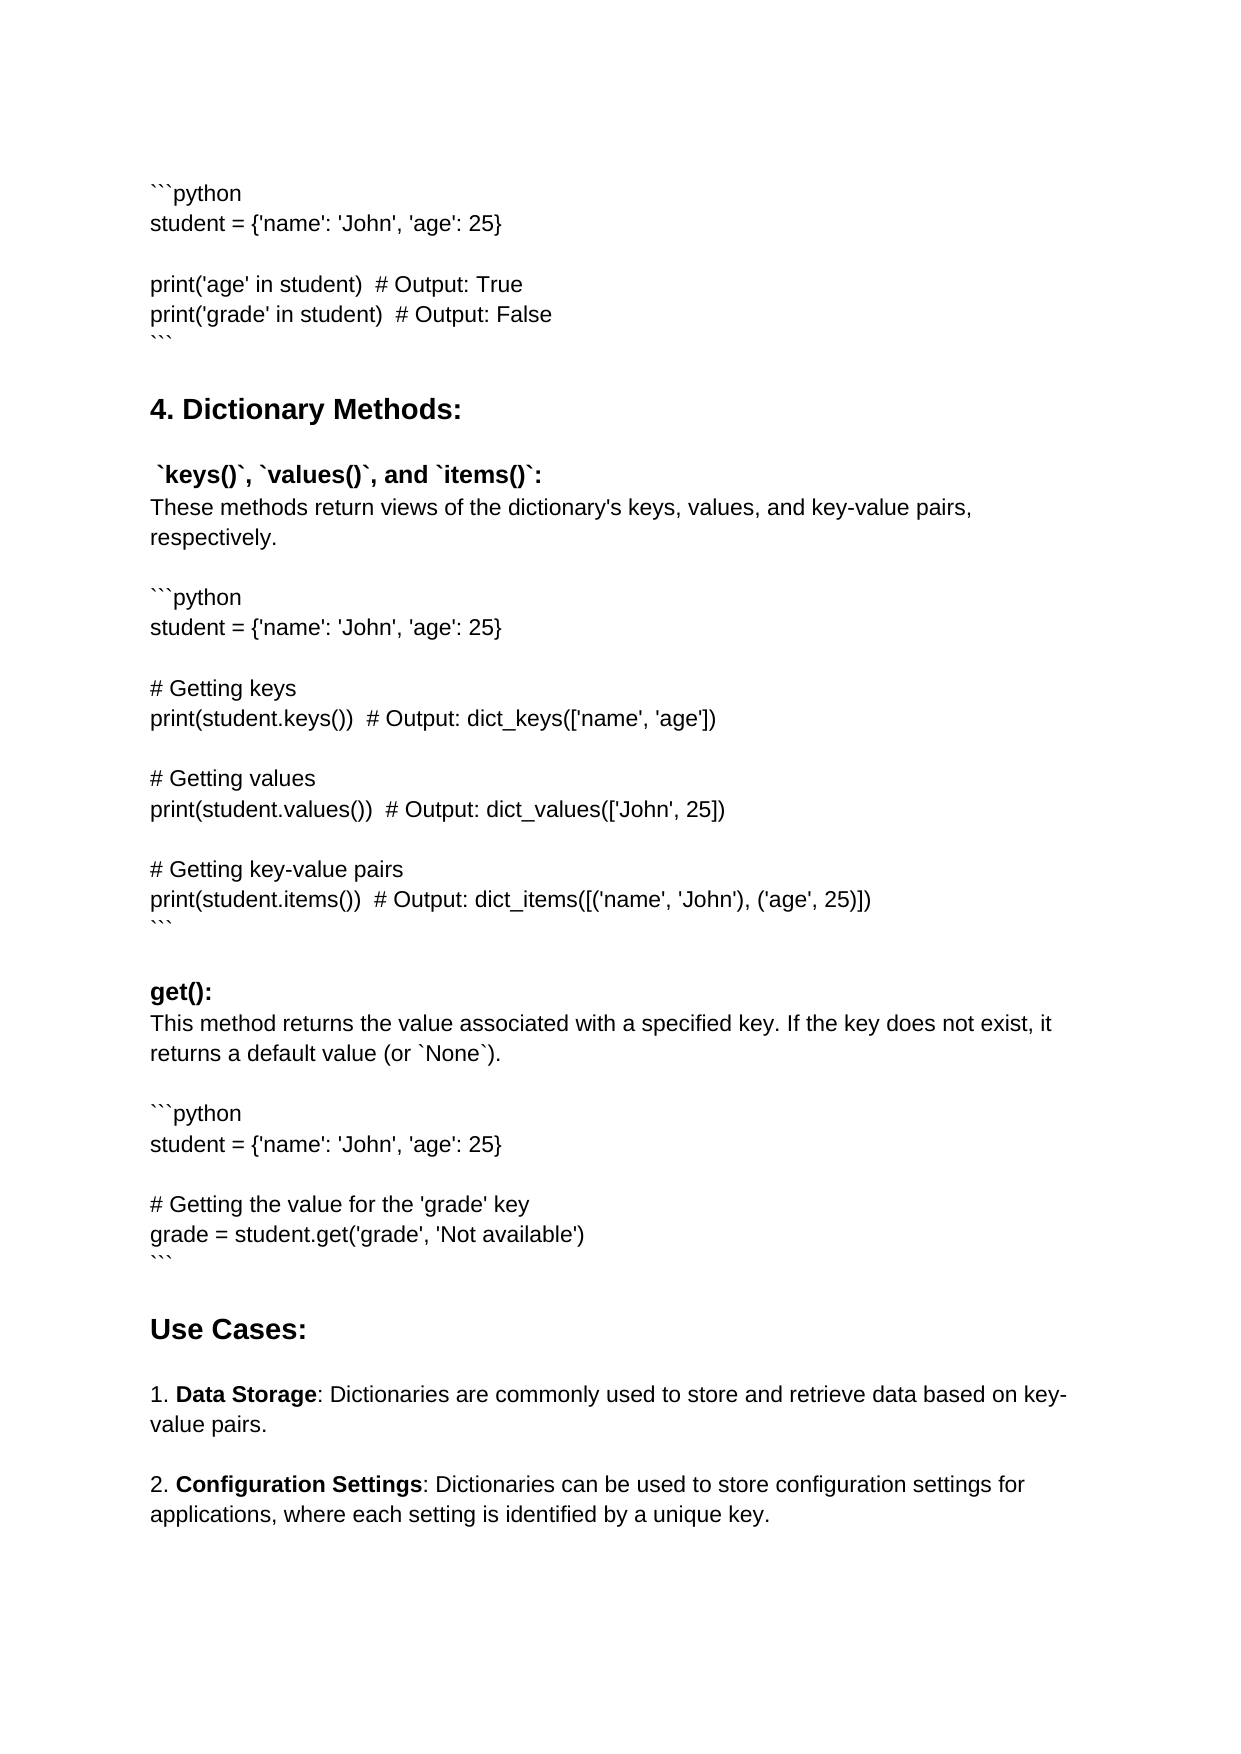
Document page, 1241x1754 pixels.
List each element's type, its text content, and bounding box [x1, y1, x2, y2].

text print(student.keys()) # Output: dict_keys(['name', 'age']) [150, 705, 1090, 731]
text print('age' in student) # Output: True [150, 271, 1090, 297]
text ```python [150, 180, 1090, 207]
text 4. Dictionary Methods: [150, 392, 1090, 425]
text ``` [150, 916, 1090, 943]
text ``` [150, 331, 1090, 358]
text 1. Data Storage: Dictionaries are commonly used to store and retrieve data based on key-value pairs. [150, 1381, 1090, 1437]
text These methods return views of the dictionary's keys, values, and key-value pairs, respectively. [150, 493, 1090, 550]
text print('grade' in student) # Output: False [150, 301, 1090, 327]
text 2. Configuration Settings: Dictionaries can be used to store configuration settings for applications, where each setting is identified by a unique key. [150, 1471, 1090, 1528]
text print(student.items()) # Output: dict_items([('name', 'John'), ('age', 25)]) [150, 886, 1090, 912]
text # Getting keys [150, 675, 1090, 701]
text student = {'name': 'John', 'age': 25} [150, 1131, 1090, 1157]
text # Getting key-value pairs [150, 856, 1090, 882]
text grade = student.get('grade', 'Not available') [150, 1221, 1090, 1248]
text This method returns the value associated with a specified key. If the key does not exist, it returns a default value (or `None`). [150, 1010, 1090, 1066]
text student = {'name': 'John', 'age': 25} [150, 210, 1090, 237]
text student = {'name': 'John', 'age': 25} [150, 614, 1090, 641]
text get(): [150, 977, 1090, 1006]
text `keys()`, `values()`, and `items()`: [150, 460, 1090, 489]
text Use Cases: [150, 1312, 1090, 1345]
text ```python [150, 1100, 1090, 1127]
text print(student.values()) # Output: dict_values(['John', 25]) [150, 796, 1090, 822]
text # Getting the value for the 'grade' key [150, 1191, 1090, 1217]
text ``` [150, 1251, 1090, 1278]
text ```python [150, 584, 1090, 610]
text # Getting values [150, 765, 1090, 792]
